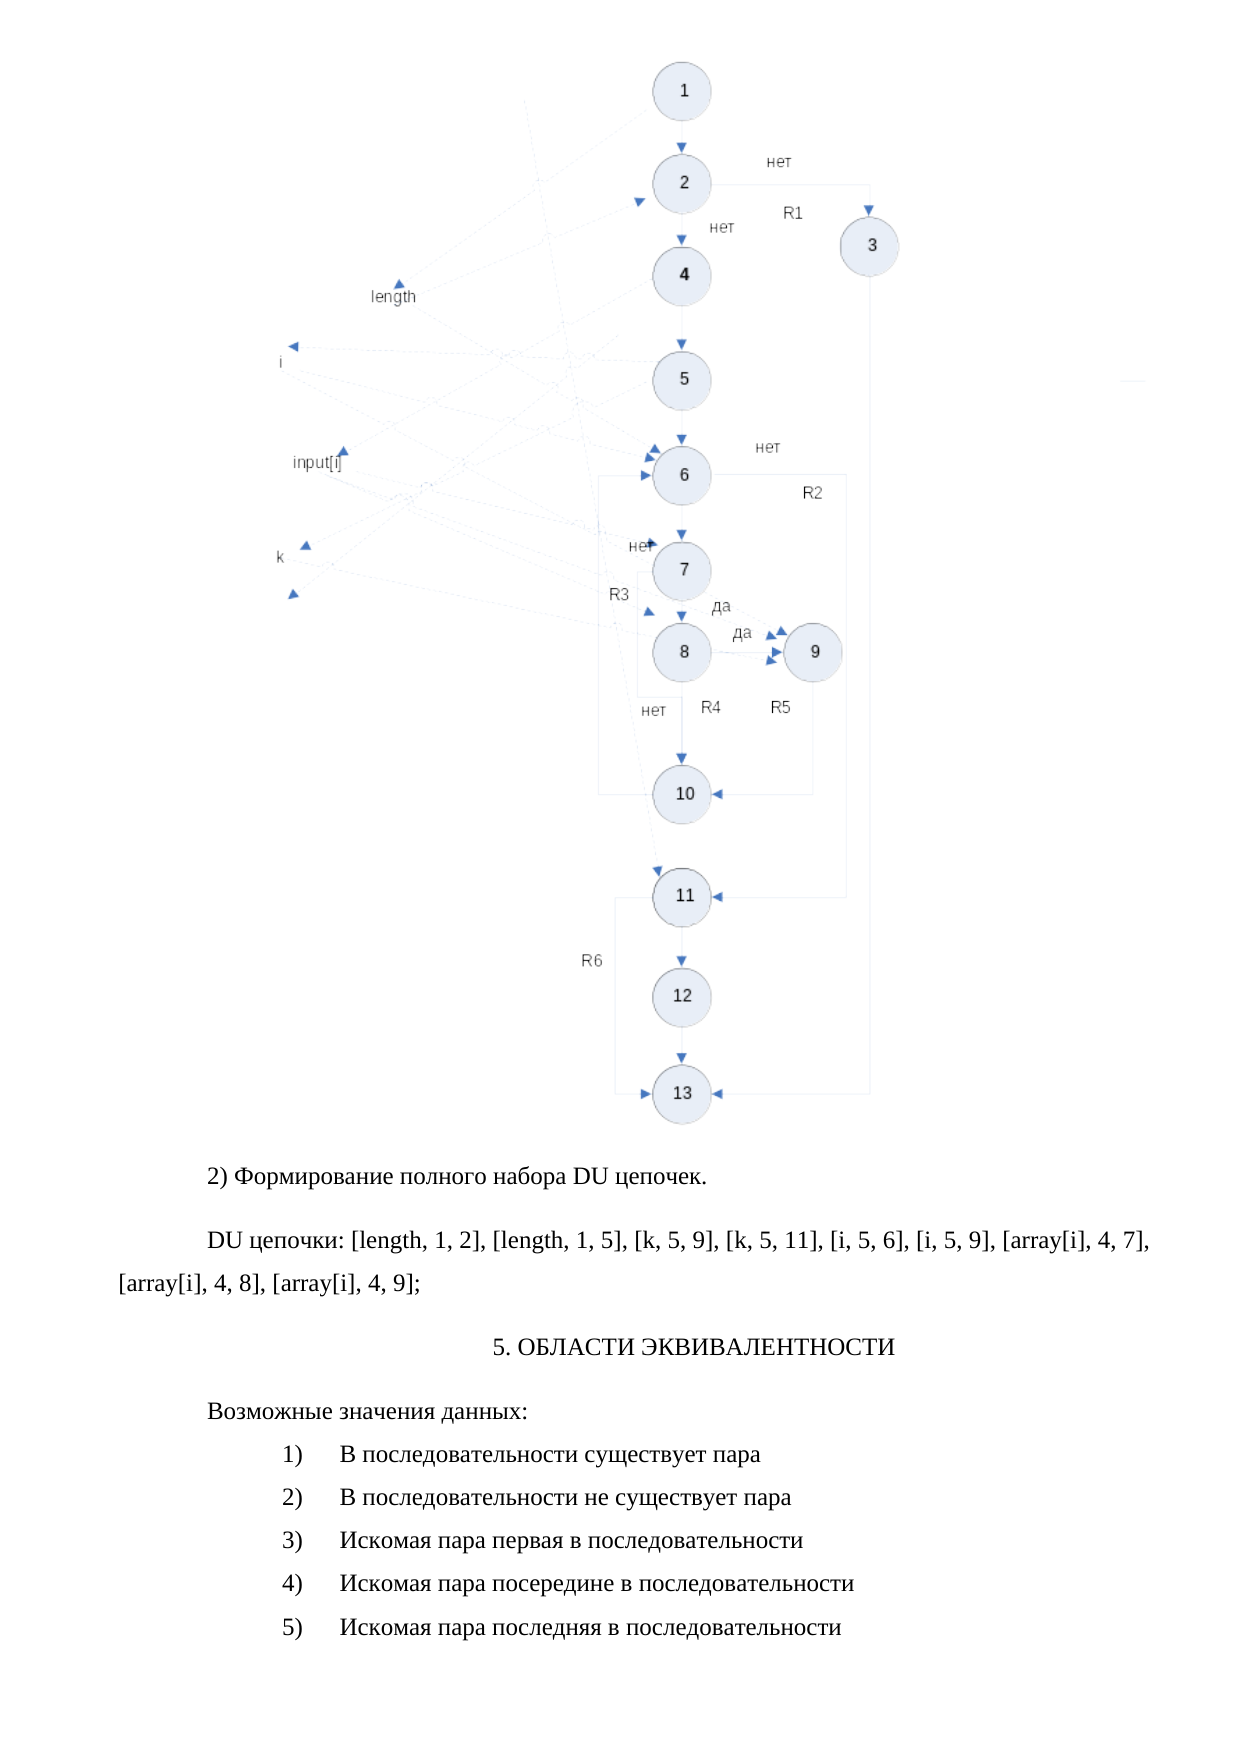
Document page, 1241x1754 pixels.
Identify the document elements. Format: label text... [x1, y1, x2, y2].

list Искомая пара последняя в последовательности [193, 1612, 1181, 1640]
list Искомая пара первая в последовательности [193, 1525, 1181, 1554]
text 5. ОБЛАСТИ ЭКВИВАЛЕНТНОСТИ [118, 1332, 1181, 1361]
list В последовательности не существует пара [193, 1482, 1181, 1511]
list В последовательности существует пара [193, 1439, 1181, 1468]
text Возможные значения данных: [118, 1396, 1181, 1425]
list Искомая пара посередине в последовательности [193, 1568, 1181, 1597]
text DU цепочки: [length, 1, 2], [length, 1, 5], [k, 5, 9], [k, 5, 11], [i, 5, 6], [i, 5, 9], [array[i], 4, 7], [array[i], 4, 8], [array[i], 4, 9]; [118, 1225, 1181, 1297]
text 2) Формирование полного набора DU цепочек. [118, 1161, 1181, 1190]
